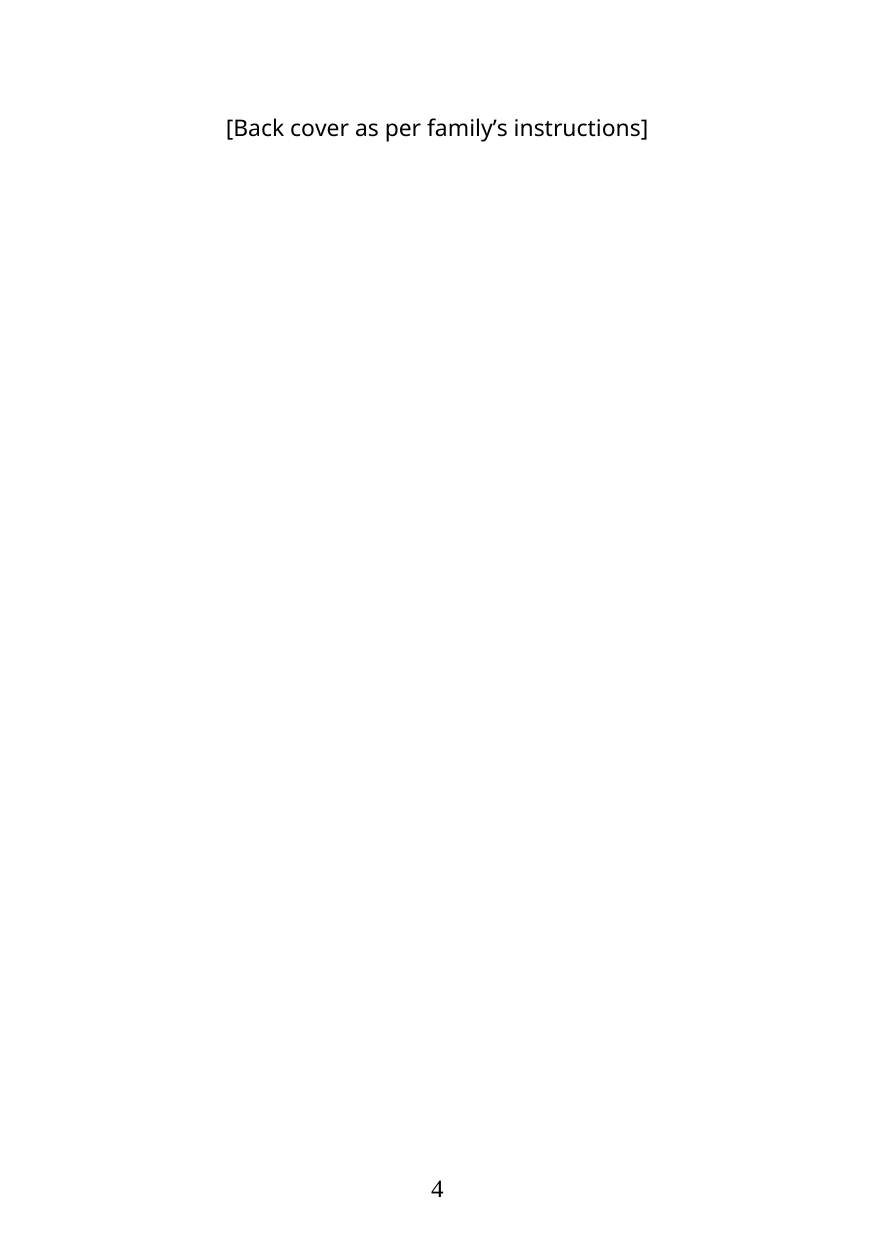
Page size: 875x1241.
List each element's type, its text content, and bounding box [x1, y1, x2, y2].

text [Back cover as per family’s instructions] [75, 112, 799, 143]
